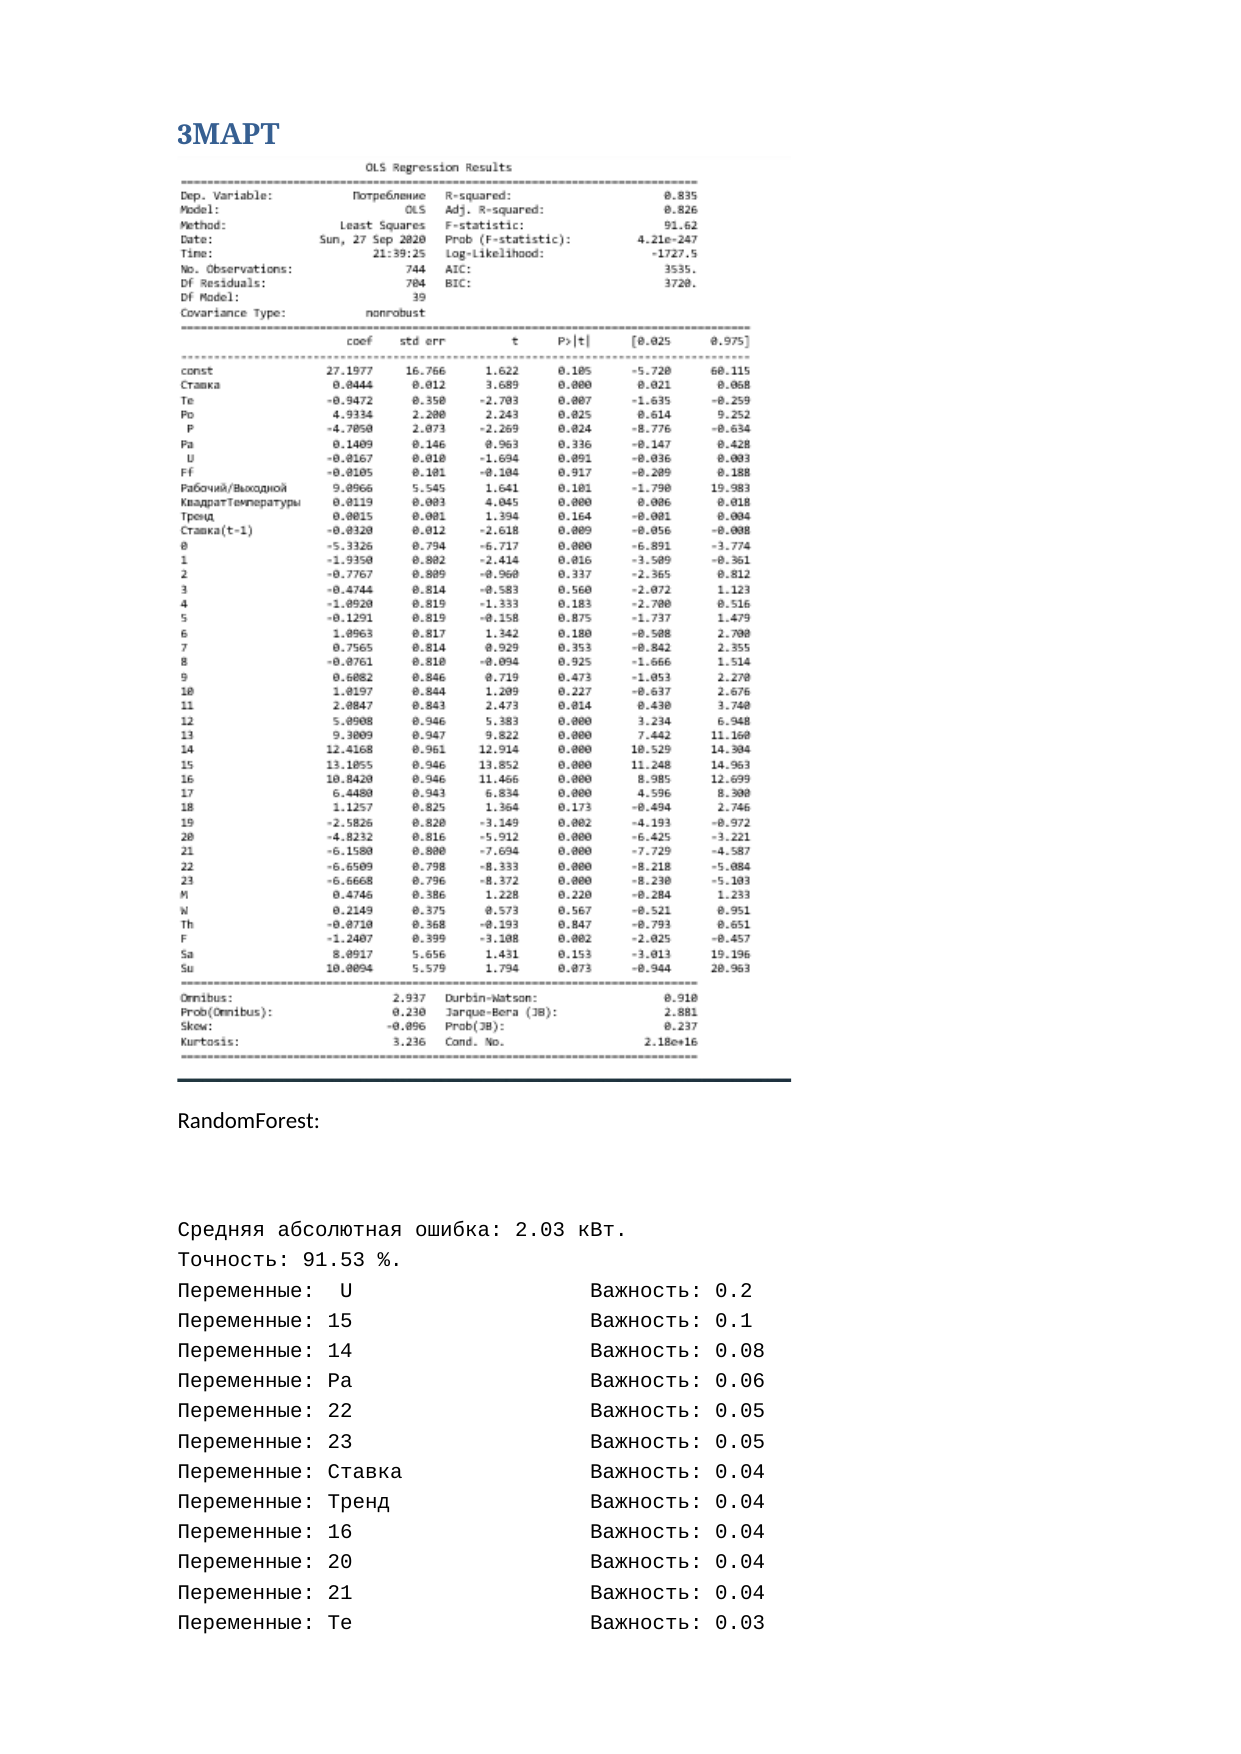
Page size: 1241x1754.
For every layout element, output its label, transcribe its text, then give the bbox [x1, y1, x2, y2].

text RandomForest: [177, 1107, 1152, 1135]
text Переменные: 22 Важность: 0.05 [177, 1394, 1152, 1424]
text Переменные: 21 Важность: 0.04 [177, 1575, 1152, 1605]
text Переменные: 14 Важность: 0.08 [177, 1333, 1152, 1364]
text Переменные: U Важность: 0.2 [177, 1273, 1152, 1303]
text Переменные: Ставка Важность: 0.04 [177, 1454, 1152, 1484]
text Переменные: Te Важность: 0.03 [177, 1605, 1152, 1636]
text Переменные: 23 Важность: 0.05 [177, 1424, 1152, 1454]
text Переменные: Тренд Важность: 0.04 [177, 1484, 1152, 1515]
text Переменные: 16 Важность: 0.04 [177, 1515, 1152, 1545]
text Переменные: 15 Важность: 0.1 [177, 1303, 1152, 1333]
text Переменные: Pa Важность: 0.06 [177, 1364, 1152, 1394]
text Переменные: 20 Важность: 0.04 [177, 1545, 1152, 1575]
text Точность: 91.53 %. [177, 1243, 1152, 1273]
picture [177, 156, 792, 1082]
text Средняя абсолютная ошибка: 2.03 кВт. [177, 1213, 1152, 1243]
subtitle 3МАРТ [177, 118, 1152, 152]
